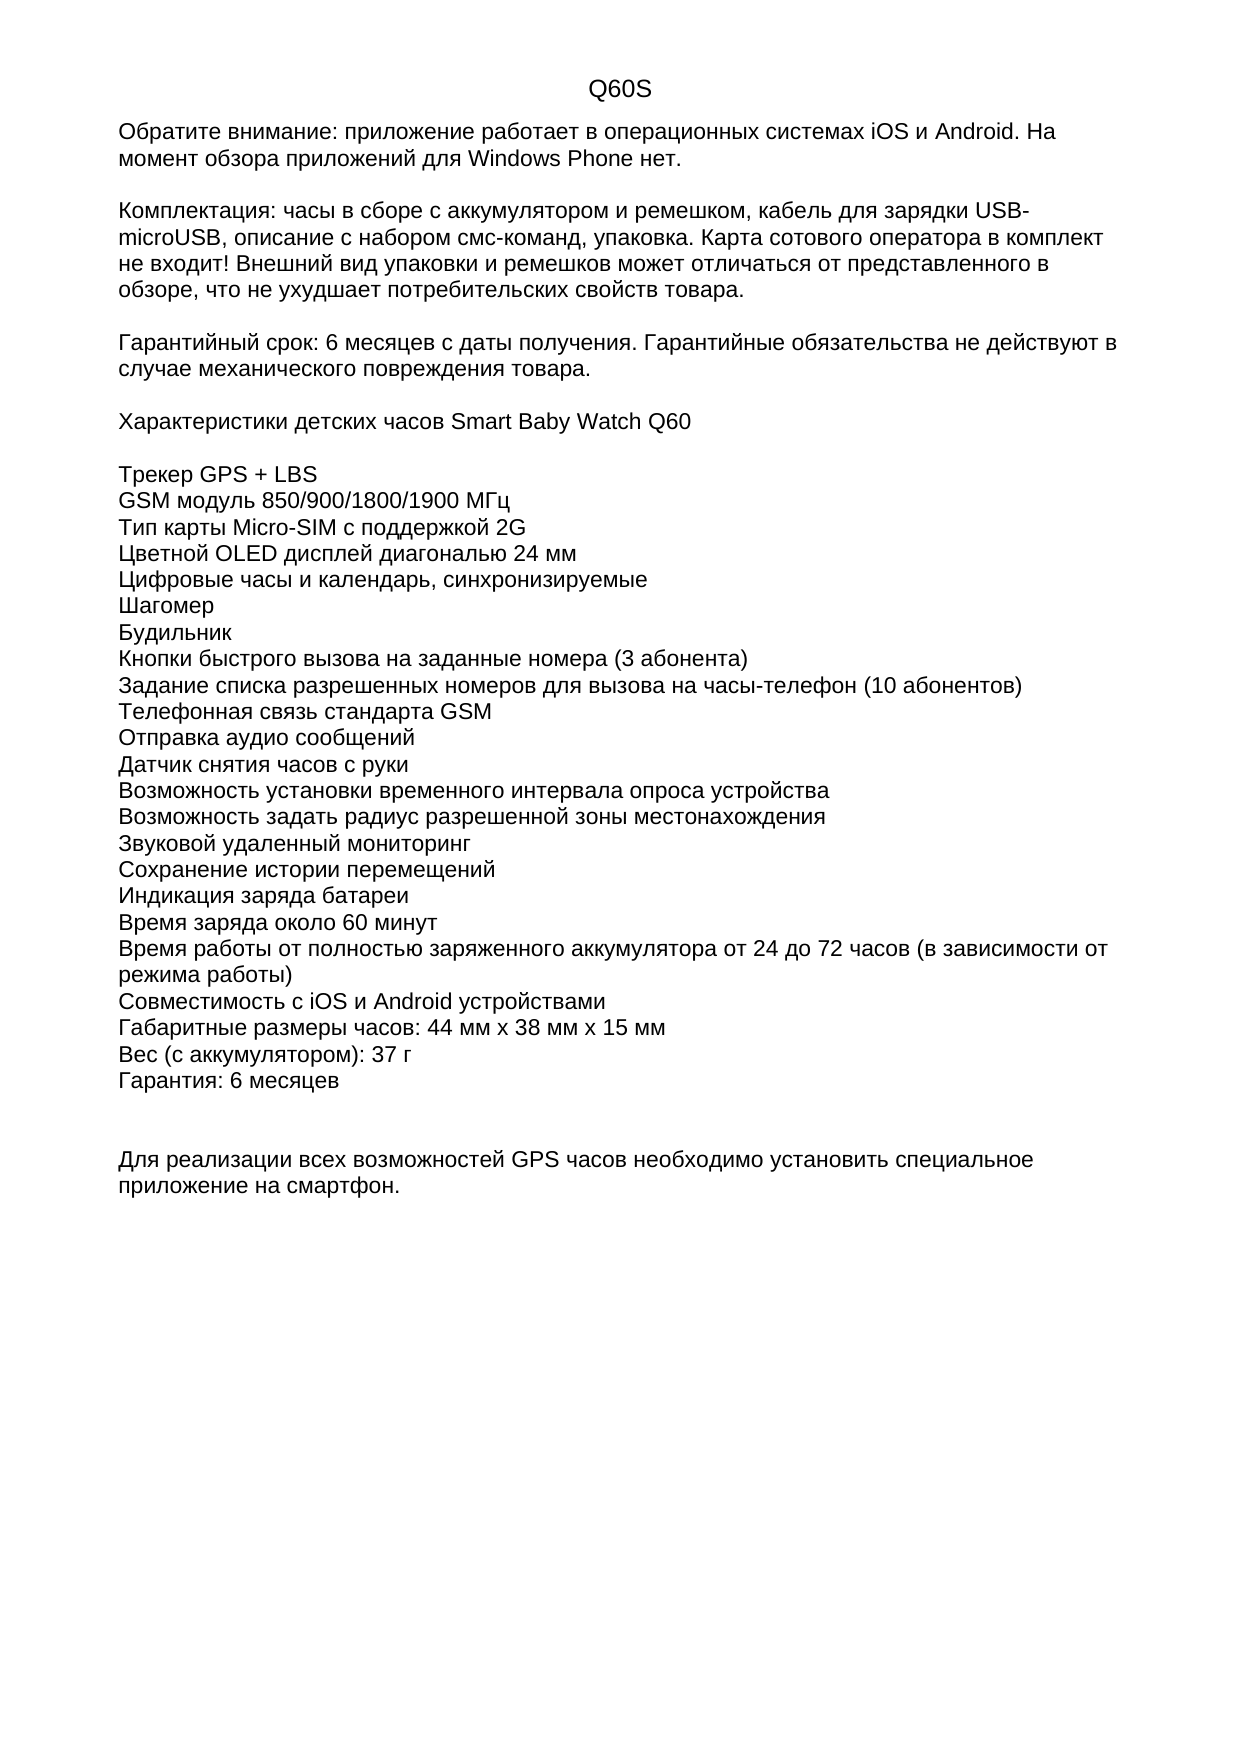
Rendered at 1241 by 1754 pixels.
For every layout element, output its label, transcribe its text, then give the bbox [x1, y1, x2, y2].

text Цветной OLED дисплей диагональю 24 мм [118, 540, 1122, 566]
text GSM модуль 850/900/1800/1900 МГц [118, 487, 1122, 513]
text Характеристики детских часов Smart Baby Watch Q60 [118, 408, 1122, 434]
text Тип карты Micro-SIM с поддержкой 2G [118, 513, 1122, 540]
text Гарантийный срок: 6 месяцев с даты получения. Гарантийные обязательства не действуют в случае механического повреждения товара. [118, 329, 1122, 382]
text Обратите внимание: приложение работает в операционных системах iOS и Android. На момент обзора приложений для Windows Phone нет. [118, 118, 1122, 171]
text Будильник [118, 619, 1122, 645]
text Телефонная связь стандарта GSM [118, 698, 1122, 724]
text Датчик снятия часов с руки [118, 751, 1122, 777]
text Комплектация: часы в сборе с аккумулятором и ремешком, кабель для зарядки USB-microUSB, описание с набором смс-команд, упаковка. Карта сотового оператора в комплект не входит! Внешний вид упаковки и ремешков может отличаться от представленного в обзоре, что не ухудшает потребительских свойств товара. [118, 197, 1122, 303]
text Трекер GPS + LBS [118, 461, 1122, 487]
text Индикация заряда батареи [118, 882, 1122, 909]
text Задание списка разрешенных номеров для вызова на часы-телефон (10 абонентов) [118, 672, 1122, 698]
text Для реализации всех возможностей GPS часов необходимо установить специальное приложение на смартфон. [118, 1146, 1122, 1199]
text Возможность задать радиус разрешенной зоны местонахождения [118, 803, 1122, 830]
text Кнопки быстрого вызова на заданные номера (3 абонента) [118, 645, 1122, 672]
text Совместимость с iOS и Android устройствами [118, 988, 1122, 1014]
text Звуковой удаленный мониторинг [118, 830, 1122, 856]
text Цифровые часы и календарь, синхронизируемые [118, 566, 1122, 592]
text Время заряда около 60 минут [118, 909, 1122, 935]
text Отправка аудио сообщений [118, 724, 1122, 751]
text Время работы от полностью заряженного аккумулятора от 24 до 72 часов (в зависимости от режима работы) [118, 935, 1122, 988]
text Вес (с аккумулятором): 37 г [118, 1041, 1122, 1067]
text Шагомер [118, 592, 1122, 619]
text Гарантия: 6 месяцев [118, 1067, 1122, 1093]
text Габаритные размеры часов: 44 мм х 38 мм х 15 мм [118, 1014, 1122, 1041]
text Сохранение истории перемещений [118, 856, 1122, 882]
text Возможность установки временного интервала опроса устройства [118, 777, 1122, 803]
